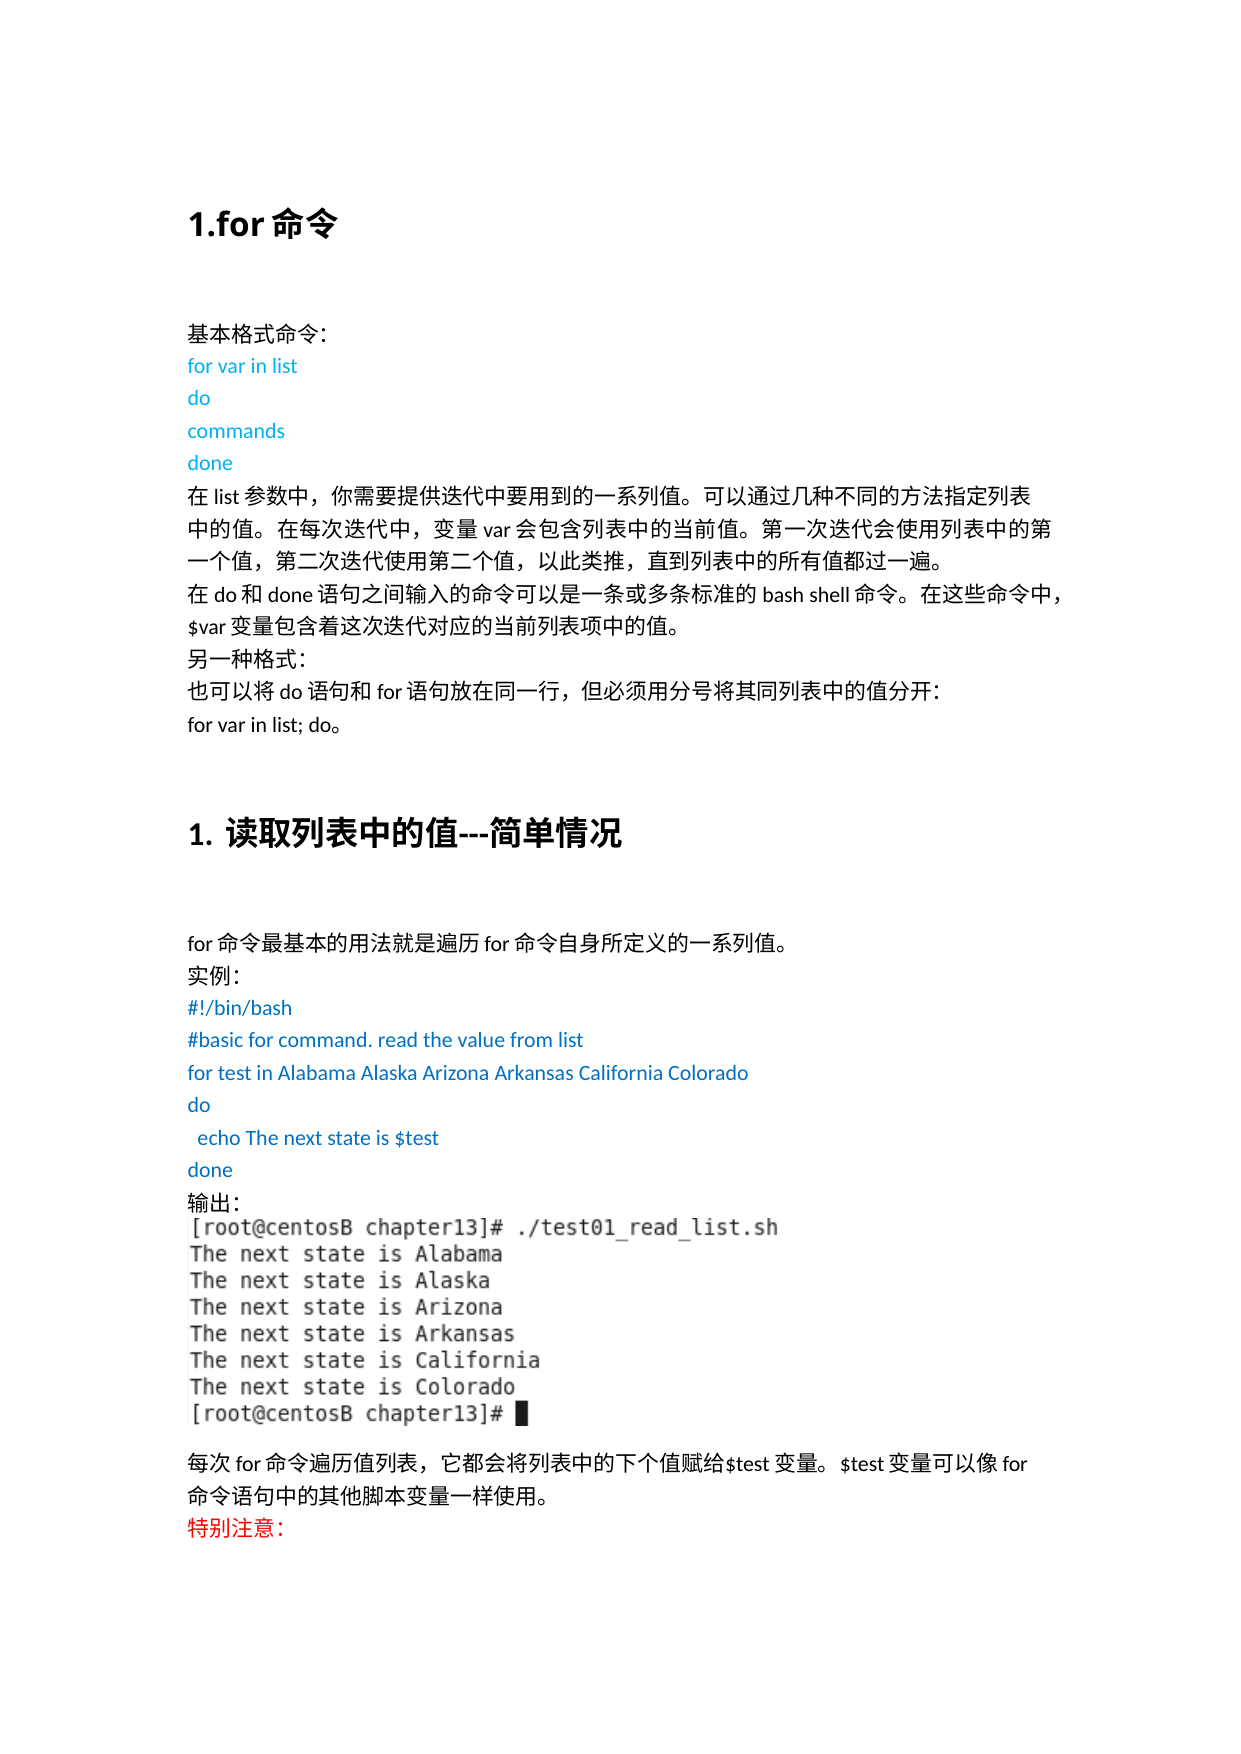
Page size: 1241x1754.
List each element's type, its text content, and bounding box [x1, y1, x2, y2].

text echo The next state is $test [187, 1121, 1053, 1153]
text do [187, 381, 1053, 414]
text done [187, 1153, 1053, 1186]
text 在list参数中，你需要提供迭代中要用到的一系列值。可以通过几种不同的方法指定列表 [187, 479, 1053, 511]
text 实例： [187, 958, 1053, 991]
text #!/bin/bash [187, 991, 1053, 1023]
text 也可以将do语句和for语句放在同一行，但必须用分号将其同列表中的值分开： [187, 674, 1053, 706]
text for var in list [187, 349, 1053, 381]
text 输出： [187, 1186, 1053, 1218]
text #basic for command. read the value from list [187, 1023, 1053, 1056]
picture [187, 1218, 954, 1426]
text 每次for命令遍历值列表，它都会将列表中的下个值赋给$test变量。$test变量可以像for [187, 1446, 1053, 1478]
text do [187, 1088, 1053, 1121]
text for命令最基本的用法就是遍历for命令自身所定义的一系列值。 [187, 926, 1053, 958]
text 另一种格式： [187, 641, 1053, 674]
text for test in Alabama Alaska Arizona Arkansas California Colorado [187, 1056, 1053, 1088]
text for var in list; do。 [187, 706, 1053, 739]
text done [187, 446, 1053, 479]
text 在do和done语句之间输入的命令可以是一条或多条标准的bash shell命令。在这些命令中，$var变量包含着这次迭代对应的当前列表项中的值。 [187, 576, 1053, 641]
text commands [187, 414, 1053, 446]
text 命令语句中的其他脚本变量一样使用。 [187, 1478, 1053, 1511]
text 特别注意： [187, 1511, 1053, 1543]
subtitle 1.for命令 [187, 189, 1053, 254]
subtitle 读取列表中的值---简单情况 [187, 798, 1053, 863]
text 中的值。在每次迭代中，变量var会包含列表中的当前值。第一次迭代会使用列表中的第一个值，第二次迭代使用第二个值，以此类推，直到列表中的所有值都过一遍。 [187, 511, 1053, 576]
text 基本格式命令： [187, 316, 1053, 349]
